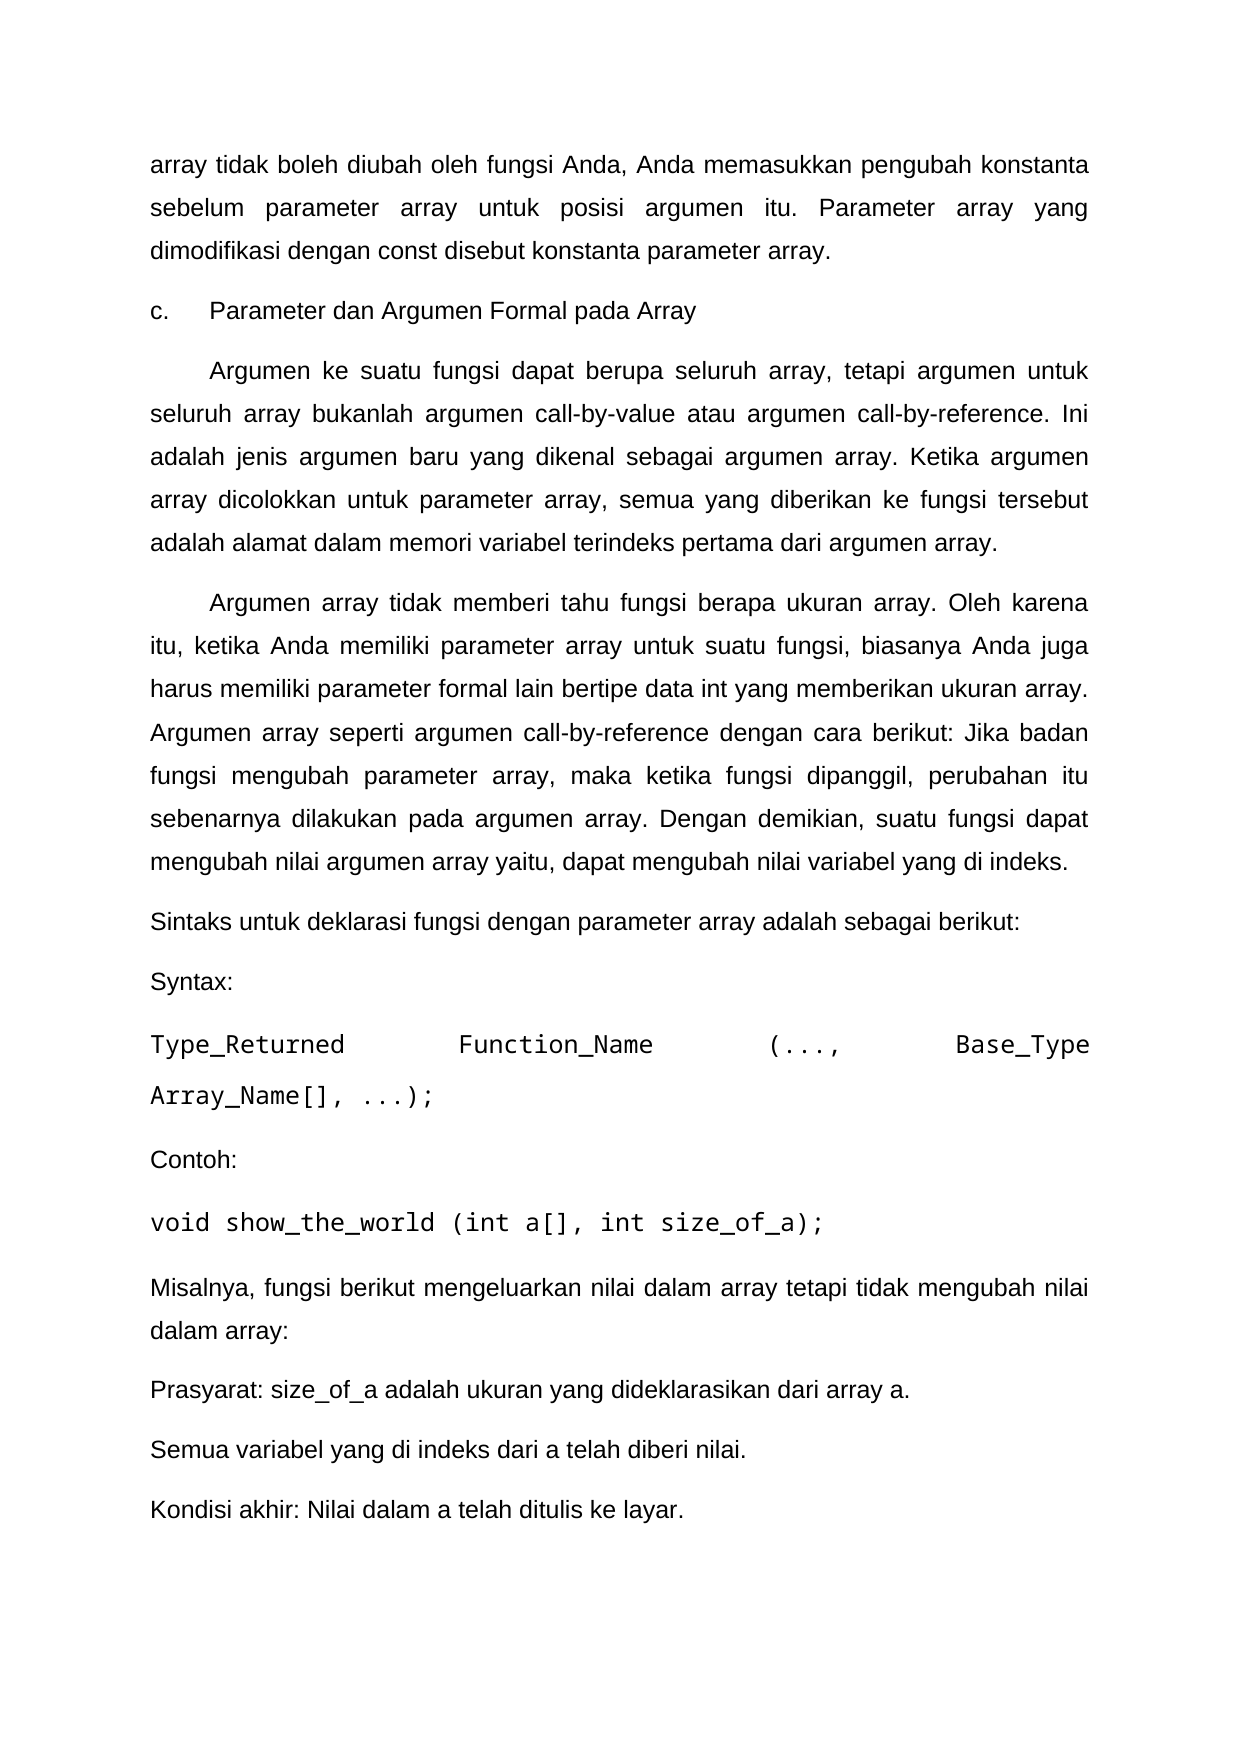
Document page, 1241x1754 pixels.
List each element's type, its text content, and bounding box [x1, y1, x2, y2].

text Type_Returned Function_Name (..., Base_Type Array_Name[], ...); [150, 1026, 1090, 1111]
list Parameter dan Argumen Formal pada Array [150, 296, 1090, 325]
text Syntax: [150, 966, 1090, 995]
text void show_the_world (int a[], int size_of_a); [150, 1205, 1090, 1239]
text Sintaks untuk deklarasi fungsi dengan parameter array adalah sebagai berikut: [150, 907, 1090, 935]
text Prasyarat: size_of_a adalah ukuran yang dideklarasikan dari array a. [150, 1375, 1090, 1404]
text Misalnya, fungsi berikut mengeluarkan nilai dalam array tetapi tidak mengubah nilai dalam array: [150, 1272, 1090, 1344]
text Kondisi akhir: Nilai dalam a telah ditulis ke layar. [150, 1495, 1090, 1524]
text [150, 150, 1090, 265]
text Semua variabel yang di indeks dari a telah diberi nilai. [150, 1435, 1090, 1464]
text Contoh: [150, 1145, 1090, 1174]
text Argumen array tidak memberi tahu fungsi berapa ukuran array. Oleh karena itu, ketika Anda memiliki parameter array untuk suatu fungsi, biasanya Anda juga harus memiliki parameter formal lain bertipe data int yang memberikan ukuran array. Argumen array seperti argumen call-by-reference dengan cara berikut: Jika badan fungsi mengubah parameter array, maka ketika fungsi dipanggil, perubahan itu sebenarnya dilakukan pada argumen array. Dengan demikian, suatu fungsi dapat mengubah nilai argumen array yaitu, dapat mengubah nilai variabel yang di indeks. [150, 588, 1090, 876]
text Argumen ke suatu fungsi dapat berupa seluruh array, tetapi argumen untuk seluruh array bukanlah argumen call-by-value atau argumen call-by-reference. Ini adalah jenis argumen baru yang dikenal sebagai argumen array. Ketika argumen array dicolokkan untuk parameter array, semua yang diberikan ke fungsi tersebut adalah alamat dalam memori variabel terindeks pertama dari argumen array. [150, 356, 1090, 557]
